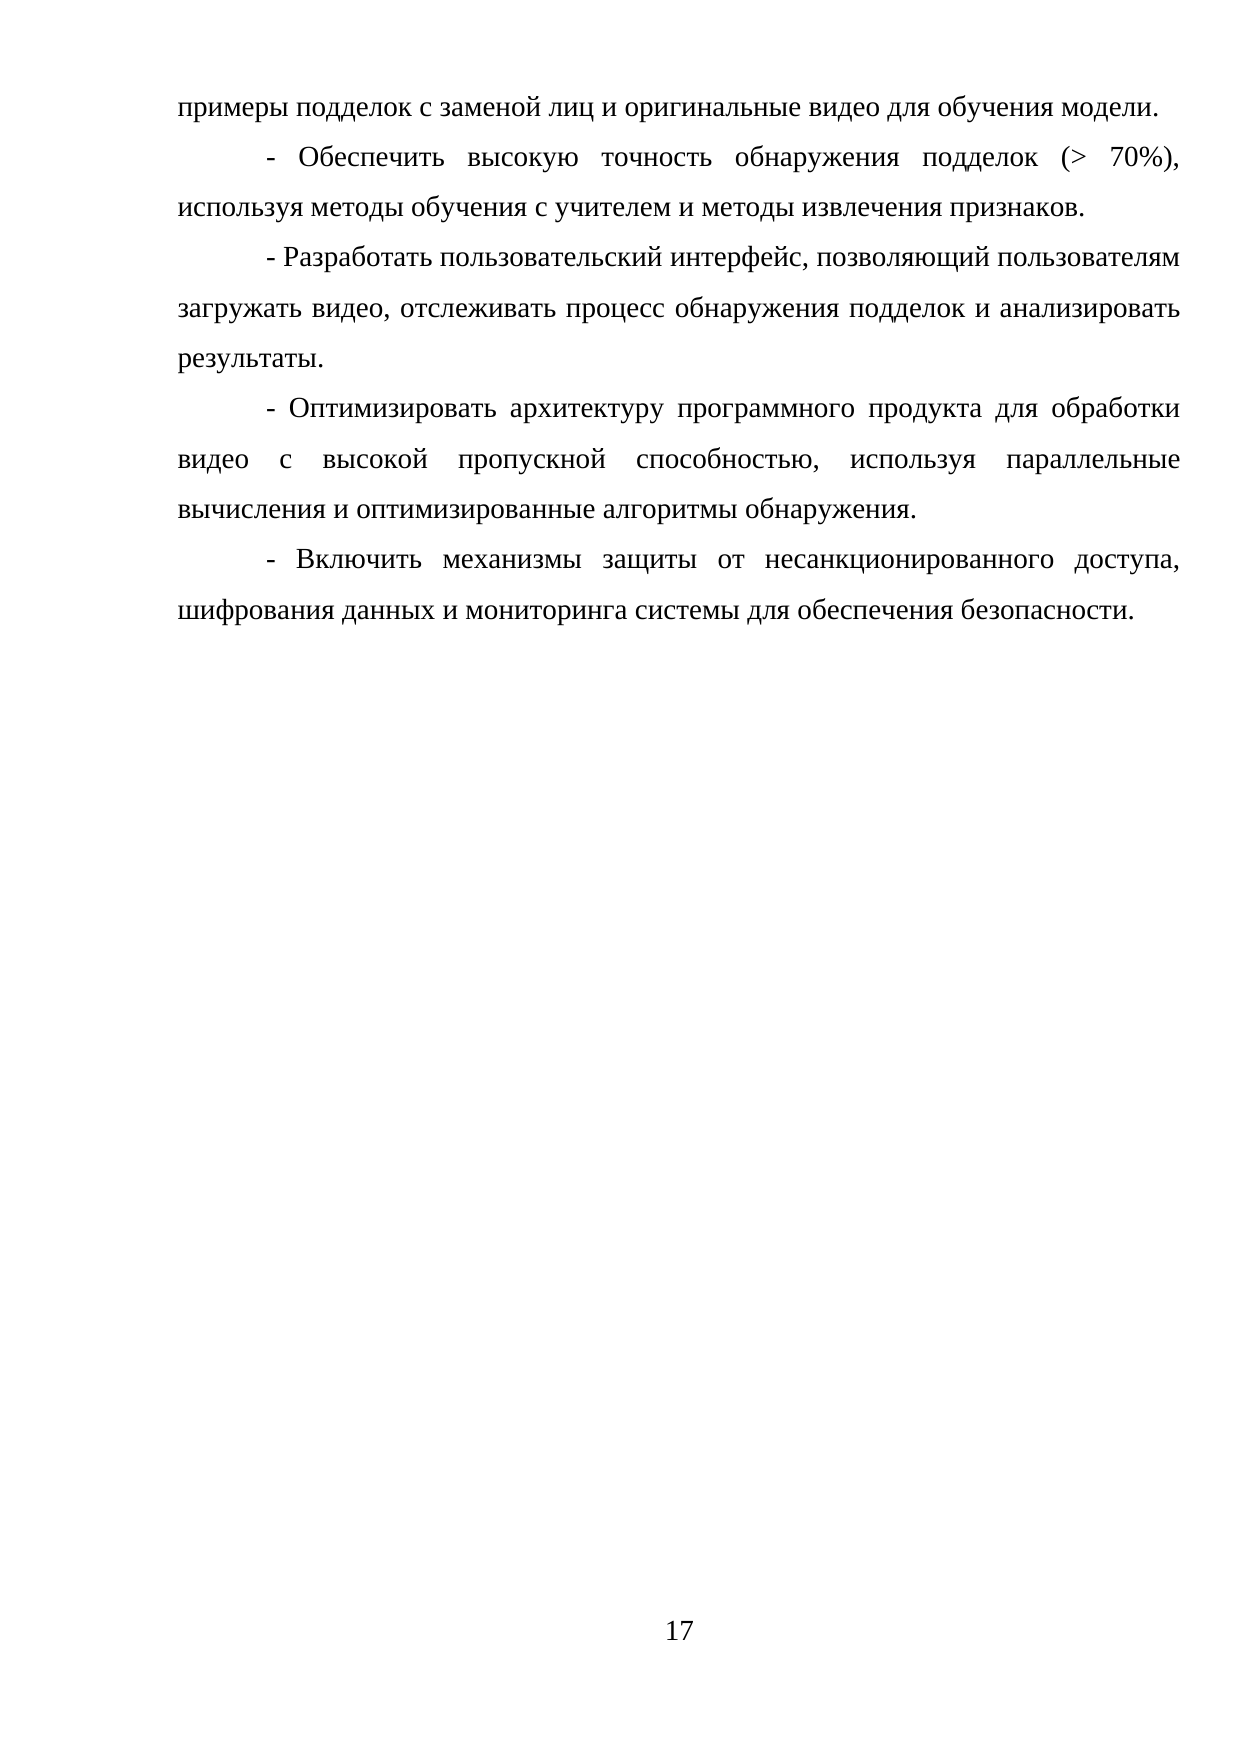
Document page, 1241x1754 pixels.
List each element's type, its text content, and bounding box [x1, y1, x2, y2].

text - Разработать пользовательский интерфейс, позволяющий пользователям загружать видео, отслеживать процесс обнаружения подделок и анализировать результаты. [177, 239, 1181, 374]
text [177, 89, 1181, 122]
text - Обеспечить высокую точность обнаружения подделок (> 70%), используя методы обучения с учителем и методы извлечения признаков. [177, 139, 1181, 223]
text - Оптимизировать архитектуру программного продукта для обработки видео с высокой пропускной способностью, используя параллельные вычисления и оптимизированные алгоритмы обнаружения. [177, 391, 1181, 525]
text - Включить механизмы защиты от несанкционированного доступа, шифрования данных и мониторинга системы для обеспечения безопасности. [177, 541, 1181, 625]
